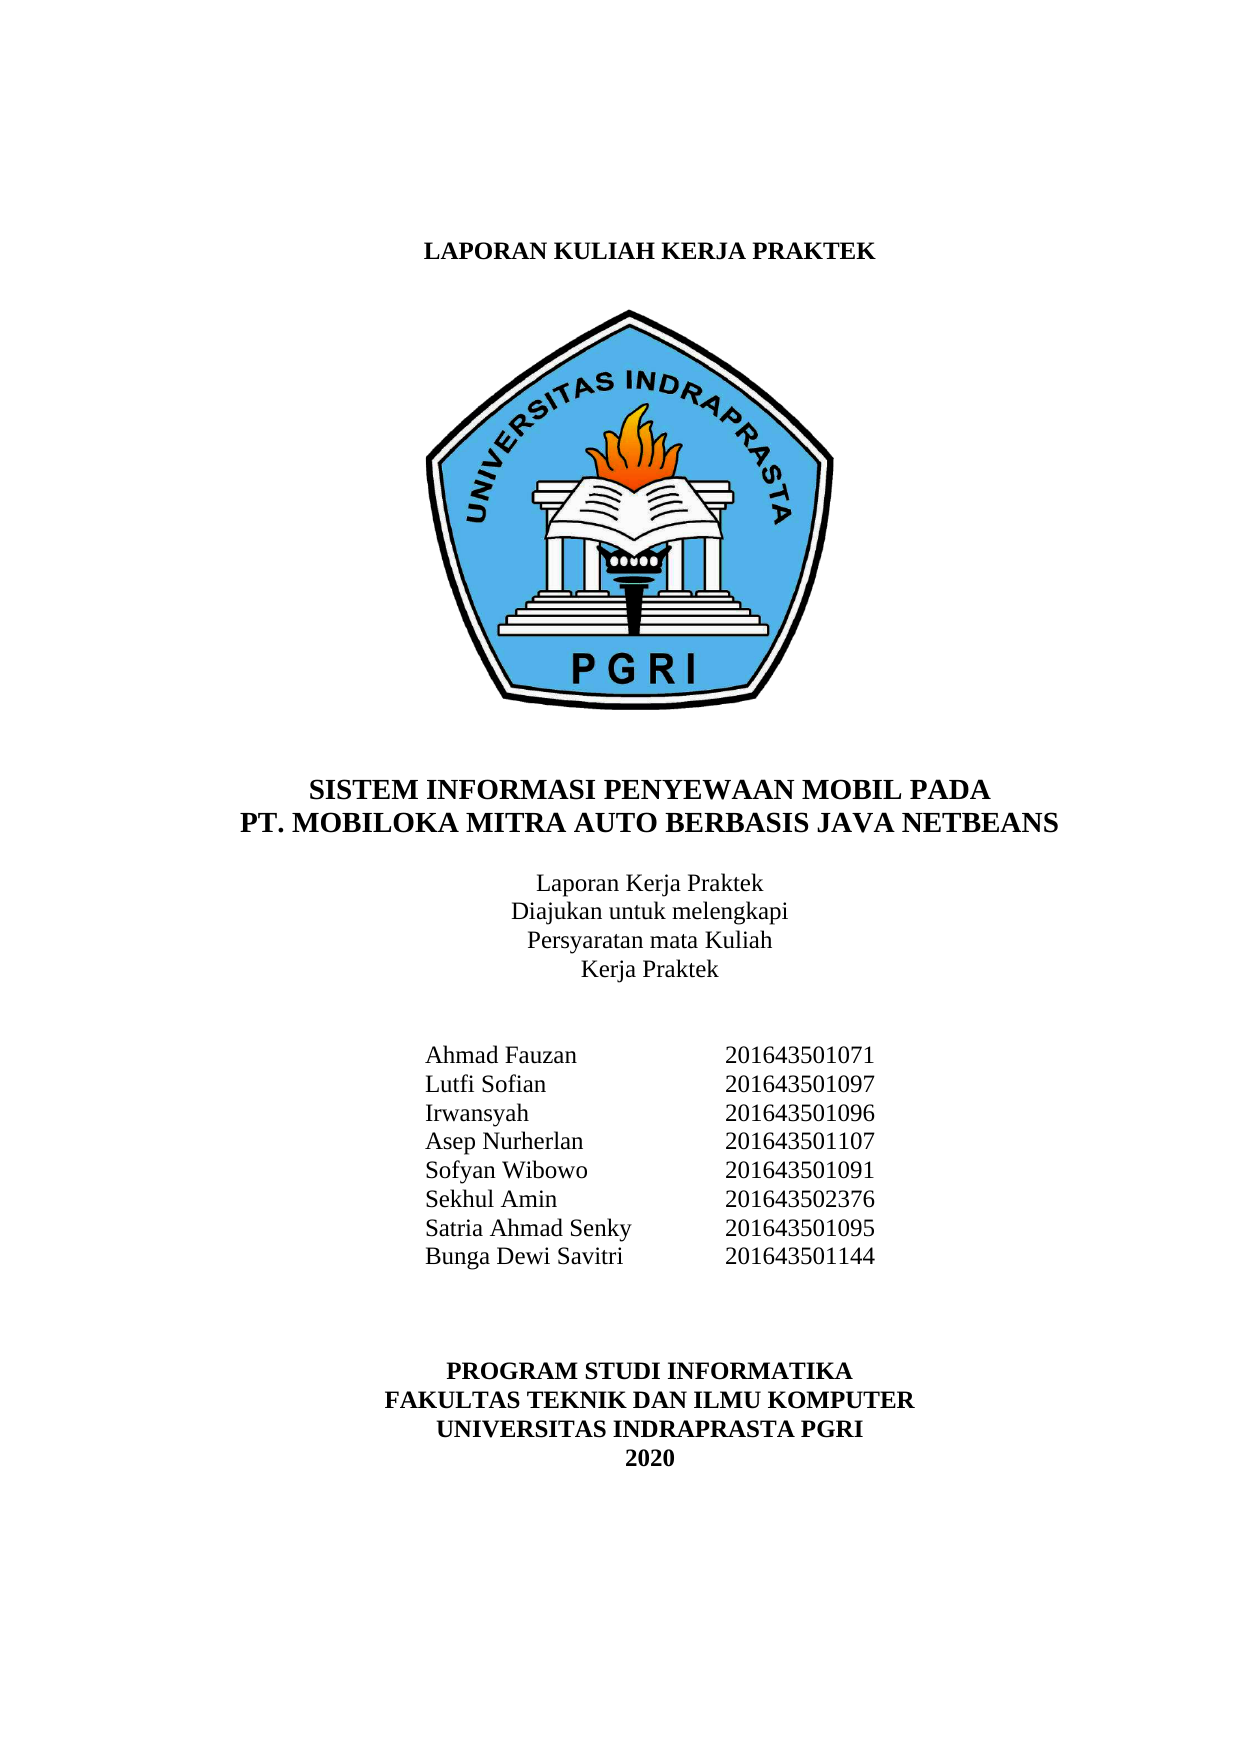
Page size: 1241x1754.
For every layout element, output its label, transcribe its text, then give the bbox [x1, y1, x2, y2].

text LAPORAN KULIAH KERJA PRAKTEK [236, 236, 1063, 265]
text FAKULTAS TEKNIK DAN ILMU KOMPUTER [236, 1385, 1063, 1414]
text Irwansyah 201643501096 [236, 1098, 1063, 1126]
text Diajukan untuk melengkapi [236, 896, 1063, 925]
text SISTEM INFORMASI PENYEWAAN MOBIL PADA [236, 772, 1063, 805]
text UNIVERSITAS INDRAPRASTA PGRI [236, 1414, 1063, 1443]
text PT. MOBILOKA MITRA AUTO BERBASIS JAVA NETBEANS [236, 805, 1063, 839]
text Sekhul Amin 201643502376 [236, 1184, 1063, 1213]
text Bunga Dewi Savitri 201643501144 [236, 1241, 1063, 1270]
text Persyaratan mata Kuliah [236, 925, 1063, 954]
text Satria Ahmad Senky 201643501095 [236, 1213, 1063, 1241]
text Sofyan Wibowo 201643501091 [236, 1155, 1063, 1184]
text Laporan Kerja Praktek [236, 868, 1063, 896]
text Lutfi Sofian 201643501097 [236, 1069, 1063, 1098]
text Kerja Praktek [236, 954, 1063, 983]
text 2020 [236, 1443, 1063, 1471]
text PROGRAM STUDI INFORMATIKA [236, 1356, 1063, 1385]
text Ahmad Fauzan 201643501071 [236, 1040, 1063, 1069]
text Asep Nurherlan 201643501107 [236, 1126, 1063, 1155]
picture [424, 309, 840, 713]
